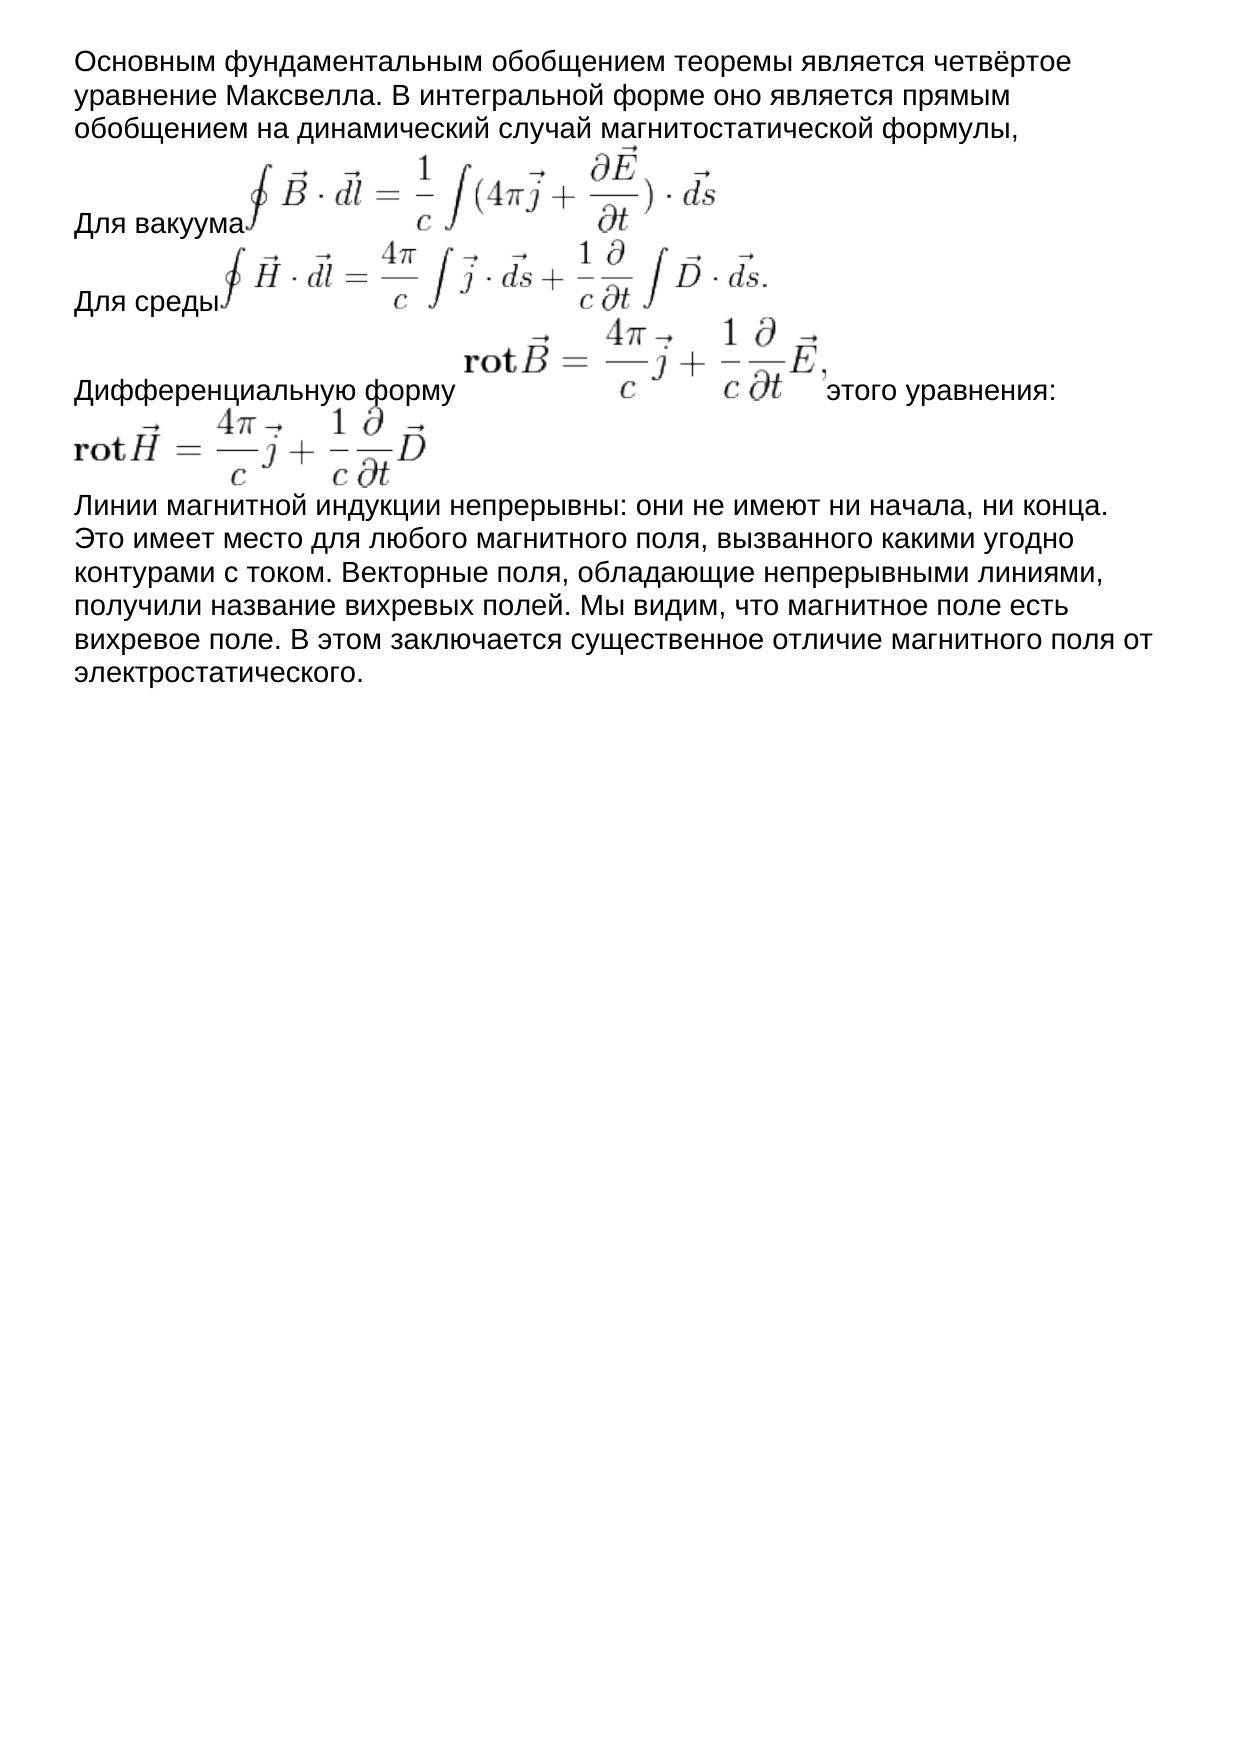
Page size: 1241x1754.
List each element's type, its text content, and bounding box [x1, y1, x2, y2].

picture [219, 239, 767, 311]
picture [463, 317, 827, 401]
picture [73, 406, 426, 488]
picture [244, 145, 717, 233]
text Линии магнитной индукции непрерывны: они не имеют ни начала, ни конца. Это имеет место для любого магнитного поля, вызванного какими угодно контурами с током. Векторные поля, обладающие непрерывными линиями, получили название вихревых полей. Мы видим, что магнитное поле есть вихревое поле. В этом заключается существенное отличие магнитного поля от электростатического. [74, 488, 1167, 689]
text Основным фундаментальным обобщением теоремы является четвёртое уравнение Максвелла. В интегральной форме оно является прямым обобщением на динамический случай магнитостатической формулы, [74, 44, 1167, 145]
